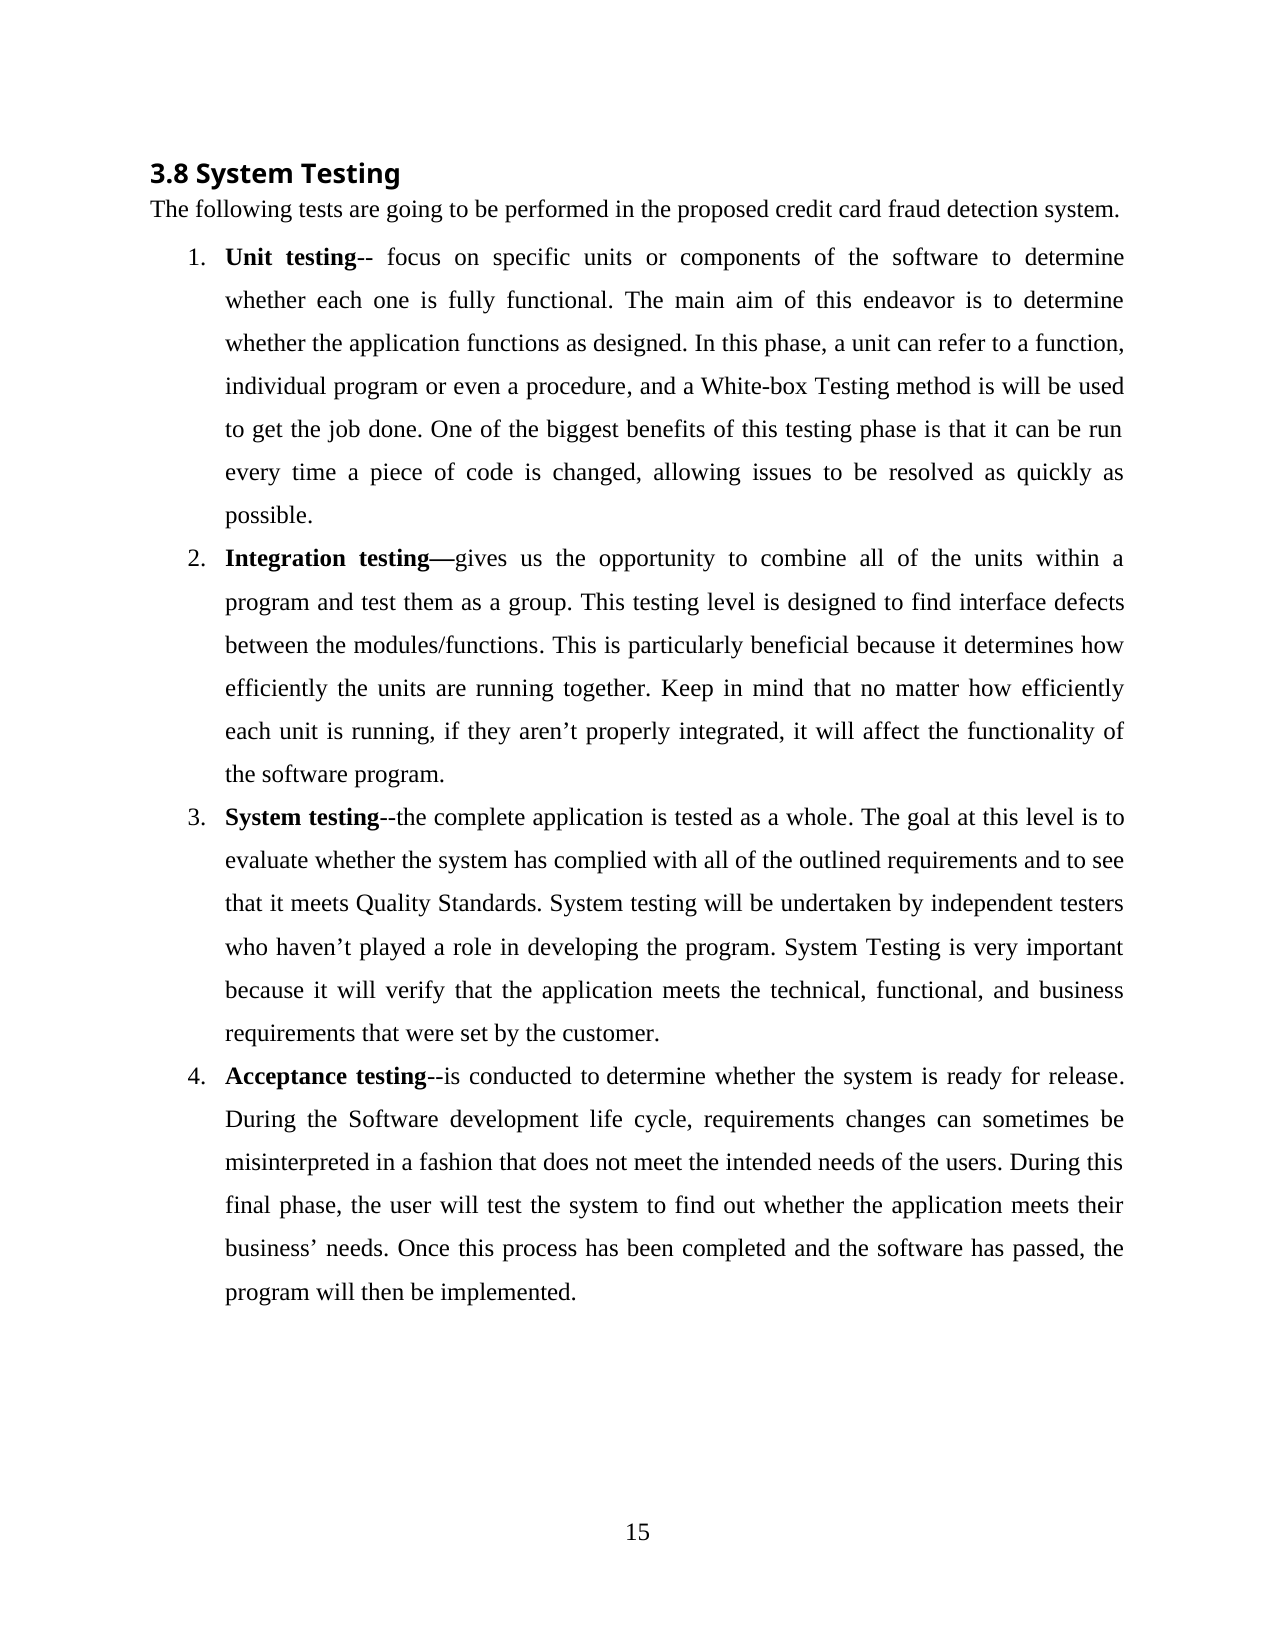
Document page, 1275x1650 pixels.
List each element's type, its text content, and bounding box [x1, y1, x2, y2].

text The following tests are going to be performed in the proposed credit card fraud detection system. [150, 194, 1125, 223]
list Unit testing-- focus on specific units or components of the software to determine whether each one is fully functional. The main aim of this endeavor is to determine whether the application functions as designed. In this phase, a unit can refer to a function, individual program or even a procedure, and a White-box Testing method is will be used to get the job done. One of the biggest benefits of this testing phase is that it can be run every time a piece of code is changed, allowing issues to be resolved as quickly as possible. [187, 242, 1125, 529]
list System testing--the complete application is tested as a whole. The goal at this level is to evaluate whether the system has complied with all of the outlined requirements and to see that it meets Quality Standards. System testing will be undertaken by independent testers who haven’t played a role in developing the program. System Testing is very important because it will verify that the application meets the technical, functional, and business requirements that were set by the customer. [187, 802, 1125, 1047]
list Integration testing—gives us the opportunity to combine all of the units within a program and test them as a group. This testing level is designed to find interface defects between the modules/functions. This is particularly beneficial because it determines how efficiently the units are running together. Keep in mind that no matter how efficiently each unit is running, if they aren’t properly integrated, it will affect the functionality of the software program. [187, 543, 1125, 788]
list Acceptance testing--is conducted to determine whether the system is ready for release. During the Software development life cycle, requirements changes can sometimes be misinterpreted in a fashion that does not meet the intended needs of the users. During this final phase, the user will test the system to find out whether the application meets their business’ needs. Once this process has been completed and the software has passed, the program will then be implemented. [187, 1061, 1125, 1305]
subtitle 3.8 System Testing [150, 154, 1125, 191]
